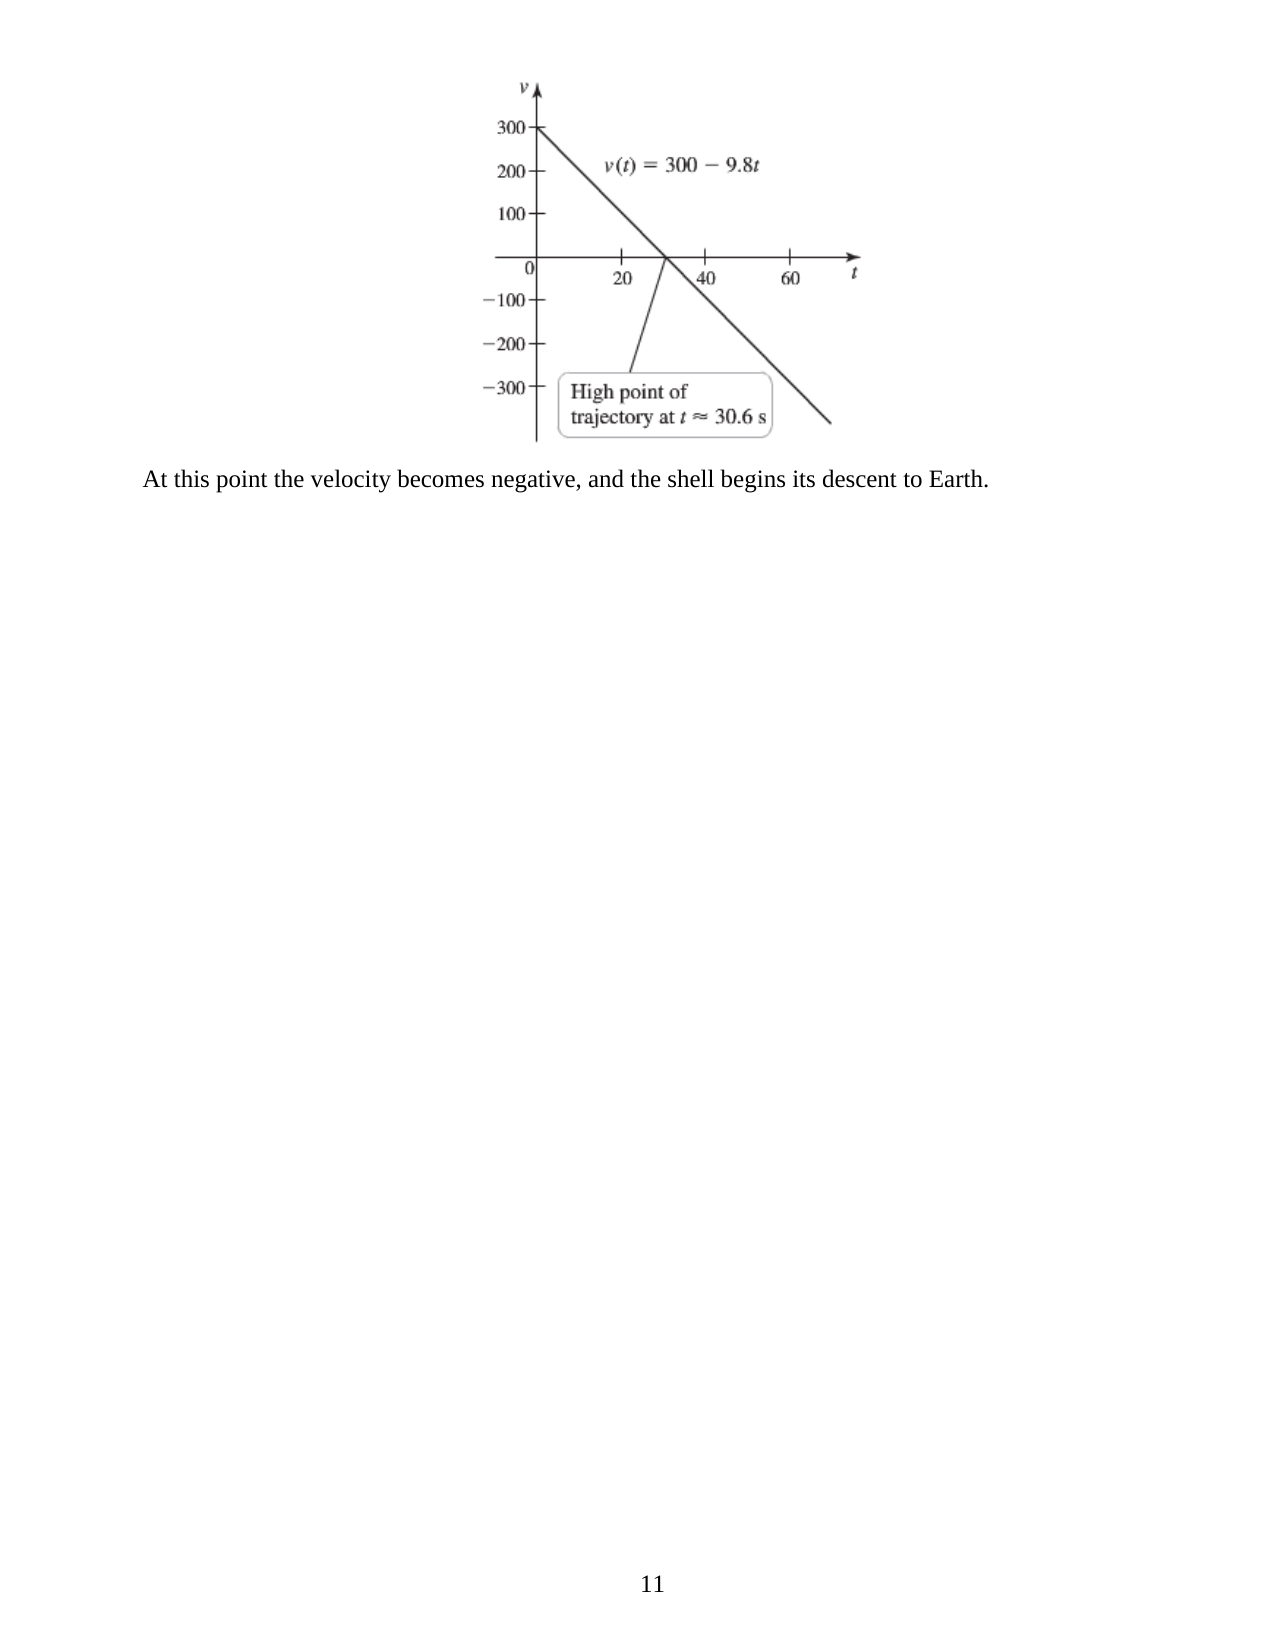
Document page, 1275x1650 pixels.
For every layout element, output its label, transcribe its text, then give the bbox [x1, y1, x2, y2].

text At this point the velocity becomes negative, and the shell begins its descent to Earth. [142, 464, 1200, 493]
picture [479, 75, 864, 450]
